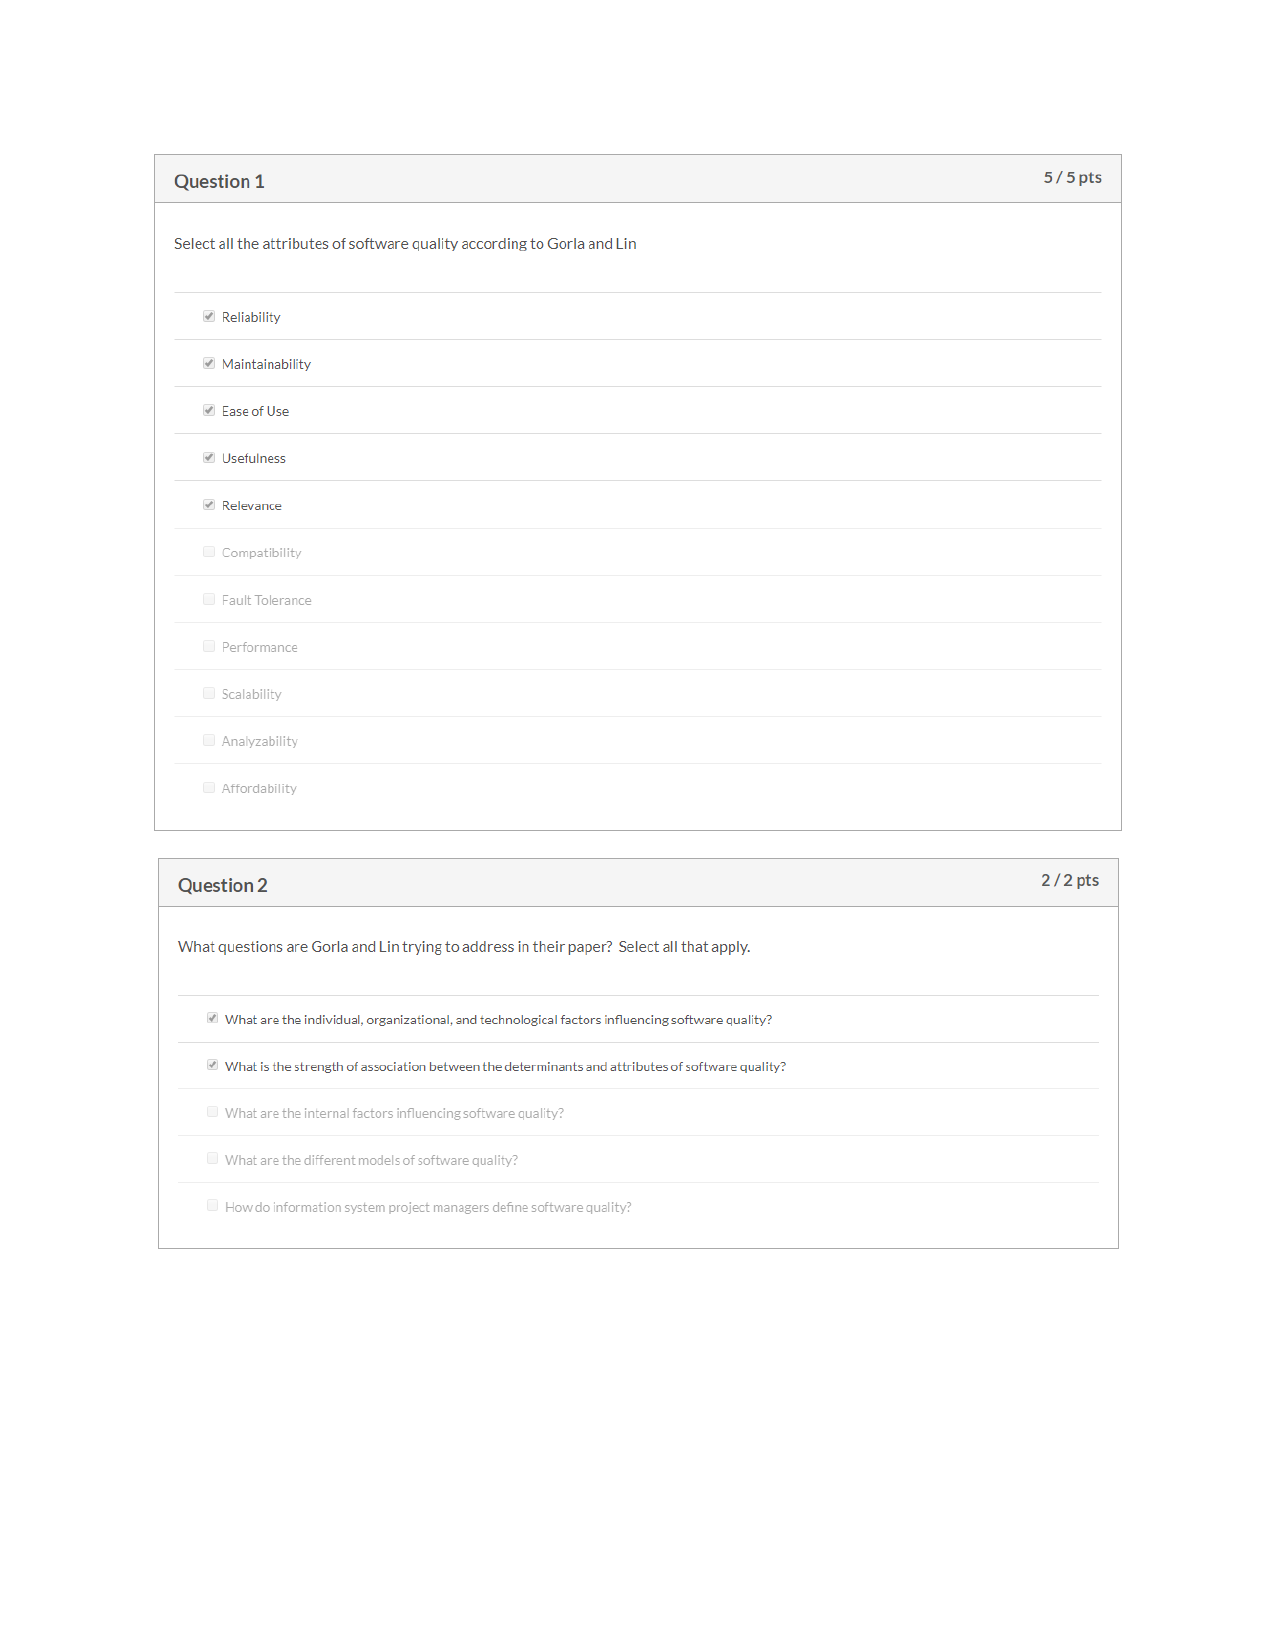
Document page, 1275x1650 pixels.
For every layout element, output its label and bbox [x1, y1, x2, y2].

picture [150, 150, 1125, 835]
picture [150, 853, 1125, 1257]
